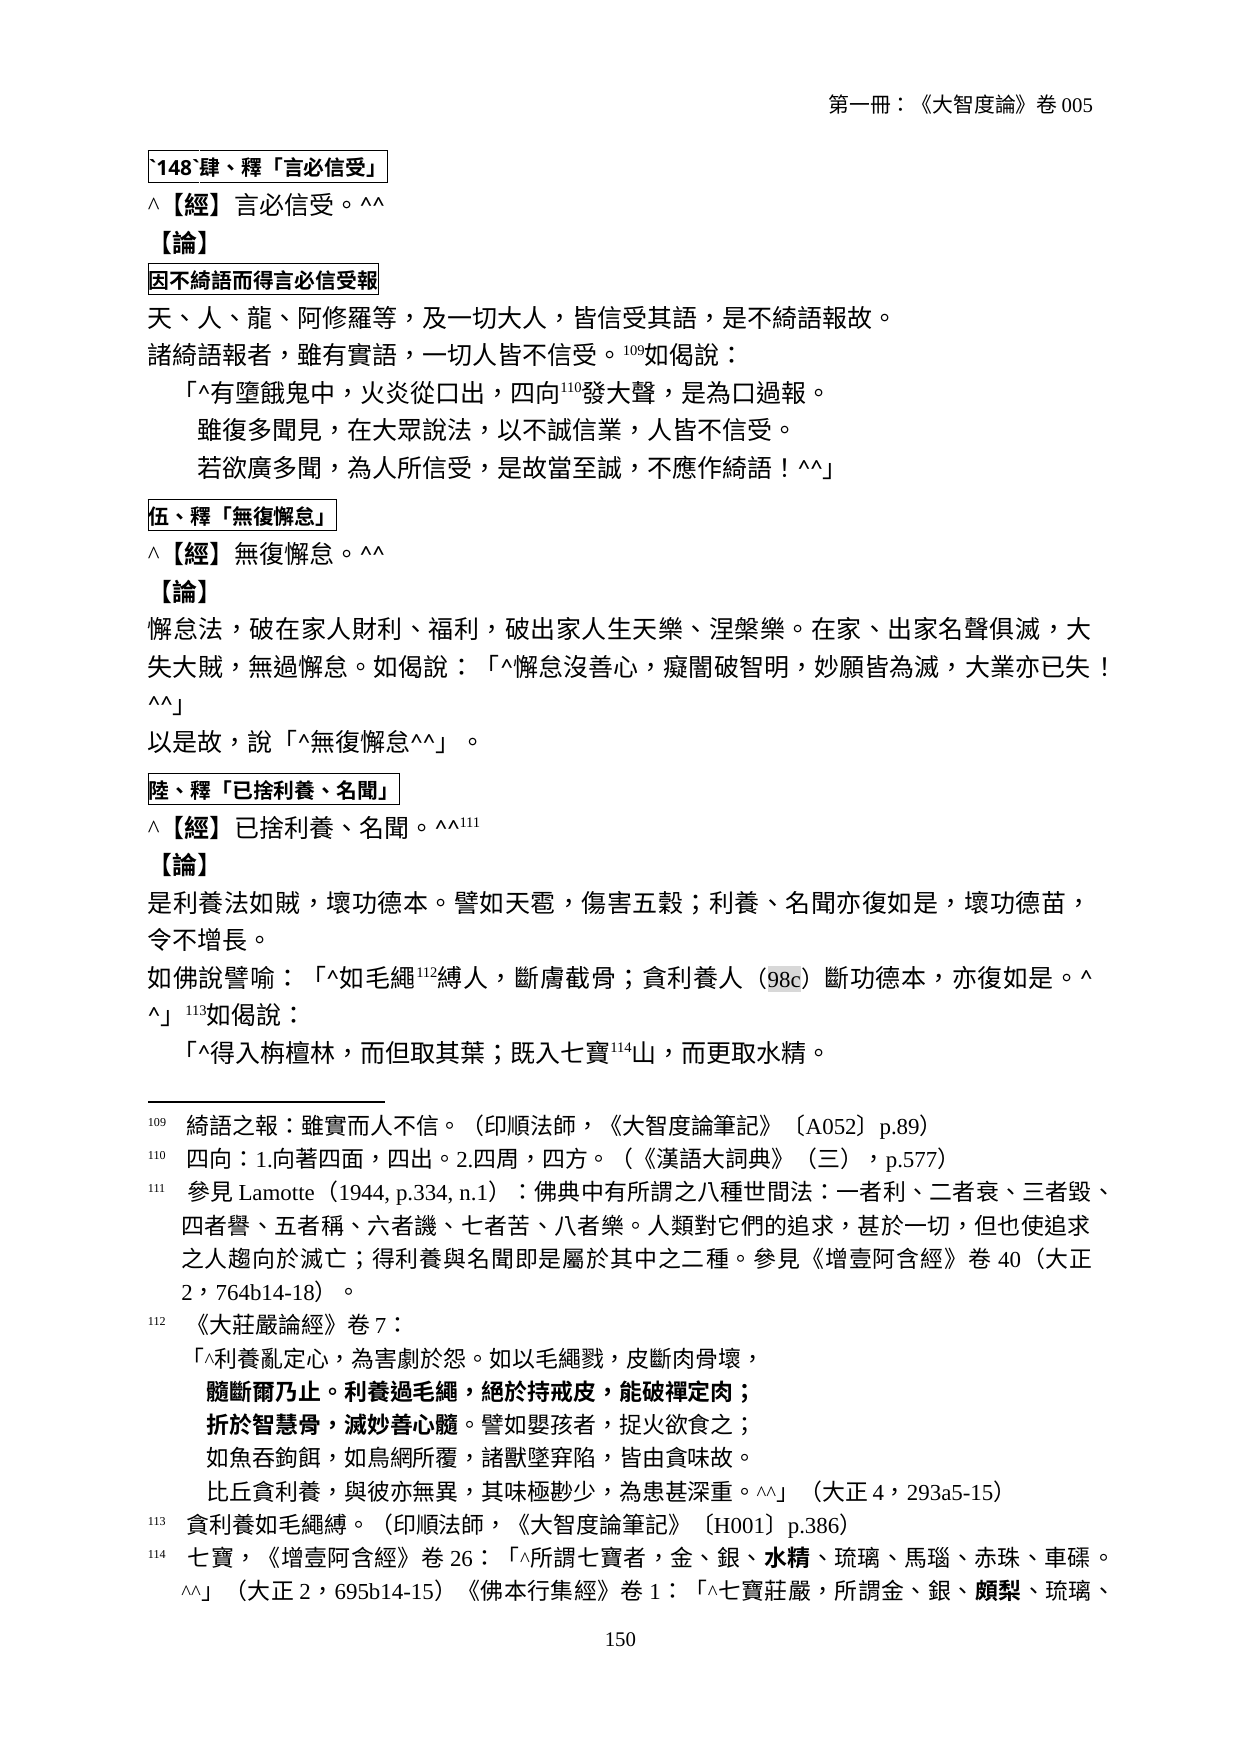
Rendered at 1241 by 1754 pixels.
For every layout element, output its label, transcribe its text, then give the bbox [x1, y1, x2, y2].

text 「^有墮餓鬼中，火炎從口出，四向發大聲，是為口過報。 [173, 373, 1092, 410]
text 諸綺語報者，雖有實語，一切人皆不信受。如偈說： [148, 335, 1092, 373]
text 【論】 [148, 223, 1092, 260]
text 天、人、龍、阿修羅等，及一切大人，皆信受其語，是不綺語報故。 [148, 298, 1092, 335]
text 雖復多聞見，在大眾說法，以不誠信業，人皆不信受。 [198, 410, 1092, 448]
text 以是故，說「^無復懈怠^^」。 [148, 721, 1092, 759]
text ^【經】已捨利養、名聞。^^ [148, 808, 1092, 845]
text 【論】 [148, 571, 1092, 609]
text ^【經】無復懈怠。^^ [148, 534, 1092, 571]
text 「^得入栴檀林，而但取其葉；既入七寶山，而更取水精。 [173, 1033, 1092, 1070]
text 是利養法如賊，壞功德本。譬如天雹，傷害五穀；利養、名聞亦復如是，壞功德苗，令不增長。 [148, 883, 1092, 958]
text 因不綺語而得言必信受報 [148, 260, 1092, 298]
text 懈怠法，破在家人財利、福利，破出家人生天樂、涅槃樂。在家、出家名聲俱滅，大失大賊，無過懈怠。如偈說：「^懈怠沒善心，癡闇破智明，妙願皆為滅，大業亦已失！^^」 [148, 609, 1092, 721]
text `148`肆、釋「言必信受」 [148, 148, 1092, 185]
text 伍、釋「無復懈怠」 [148, 496, 1092, 534]
text ^【經】言必信受。^^ [148, 185, 1092, 223]
text 若欲廣多聞，為人所信受，是故當至誠，不應作綺語！^^」 [198, 448, 1092, 485]
text 陸、釋「已捨利養、名聞」 [148, 770, 1092, 808]
text 如佛說譬喻：「^如毛繩縛人，斷膚截骨；貪利養人（）斷功德本，亦復如是。^^」如偈說： [148, 958, 1092, 1033]
text 【論】 [148, 845, 1092, 883]
